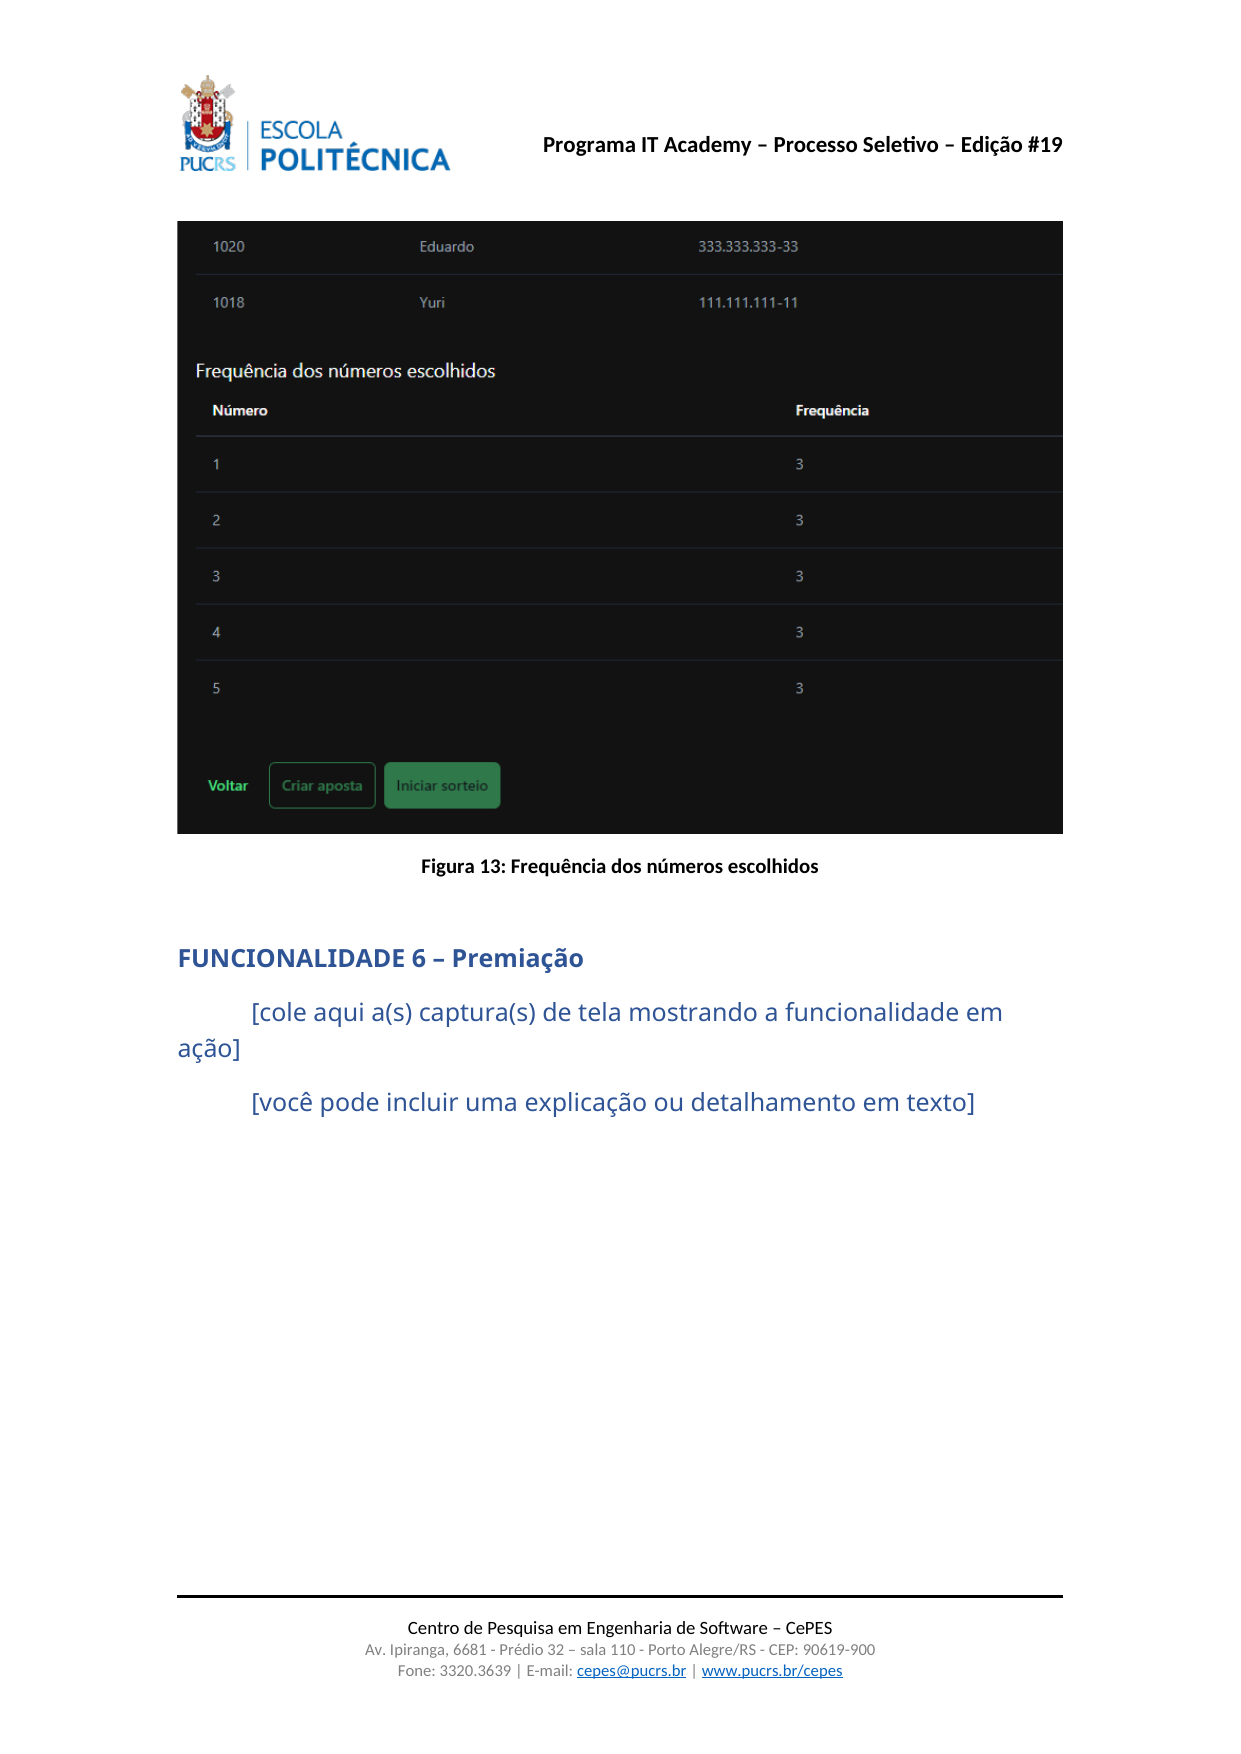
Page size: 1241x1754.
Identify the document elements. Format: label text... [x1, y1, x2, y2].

picture [177, 221, 1063, 834]
text Figura 13: Frequência dos números escolhidos [177, 853, 1063, 878]
text [cole aqui a(s) captura(s) de tela mostrando a funcionalidade em ação] [177, 994, 1063, 1065]
text FUNCIONALIDADE 6 – Premiação [177, 941, 1063, 975]
picture [177, 75, 453, 171]
text [você pode incluir uma explicação ou detalhamento em texto] [177, 1084, 1063, 1119]
